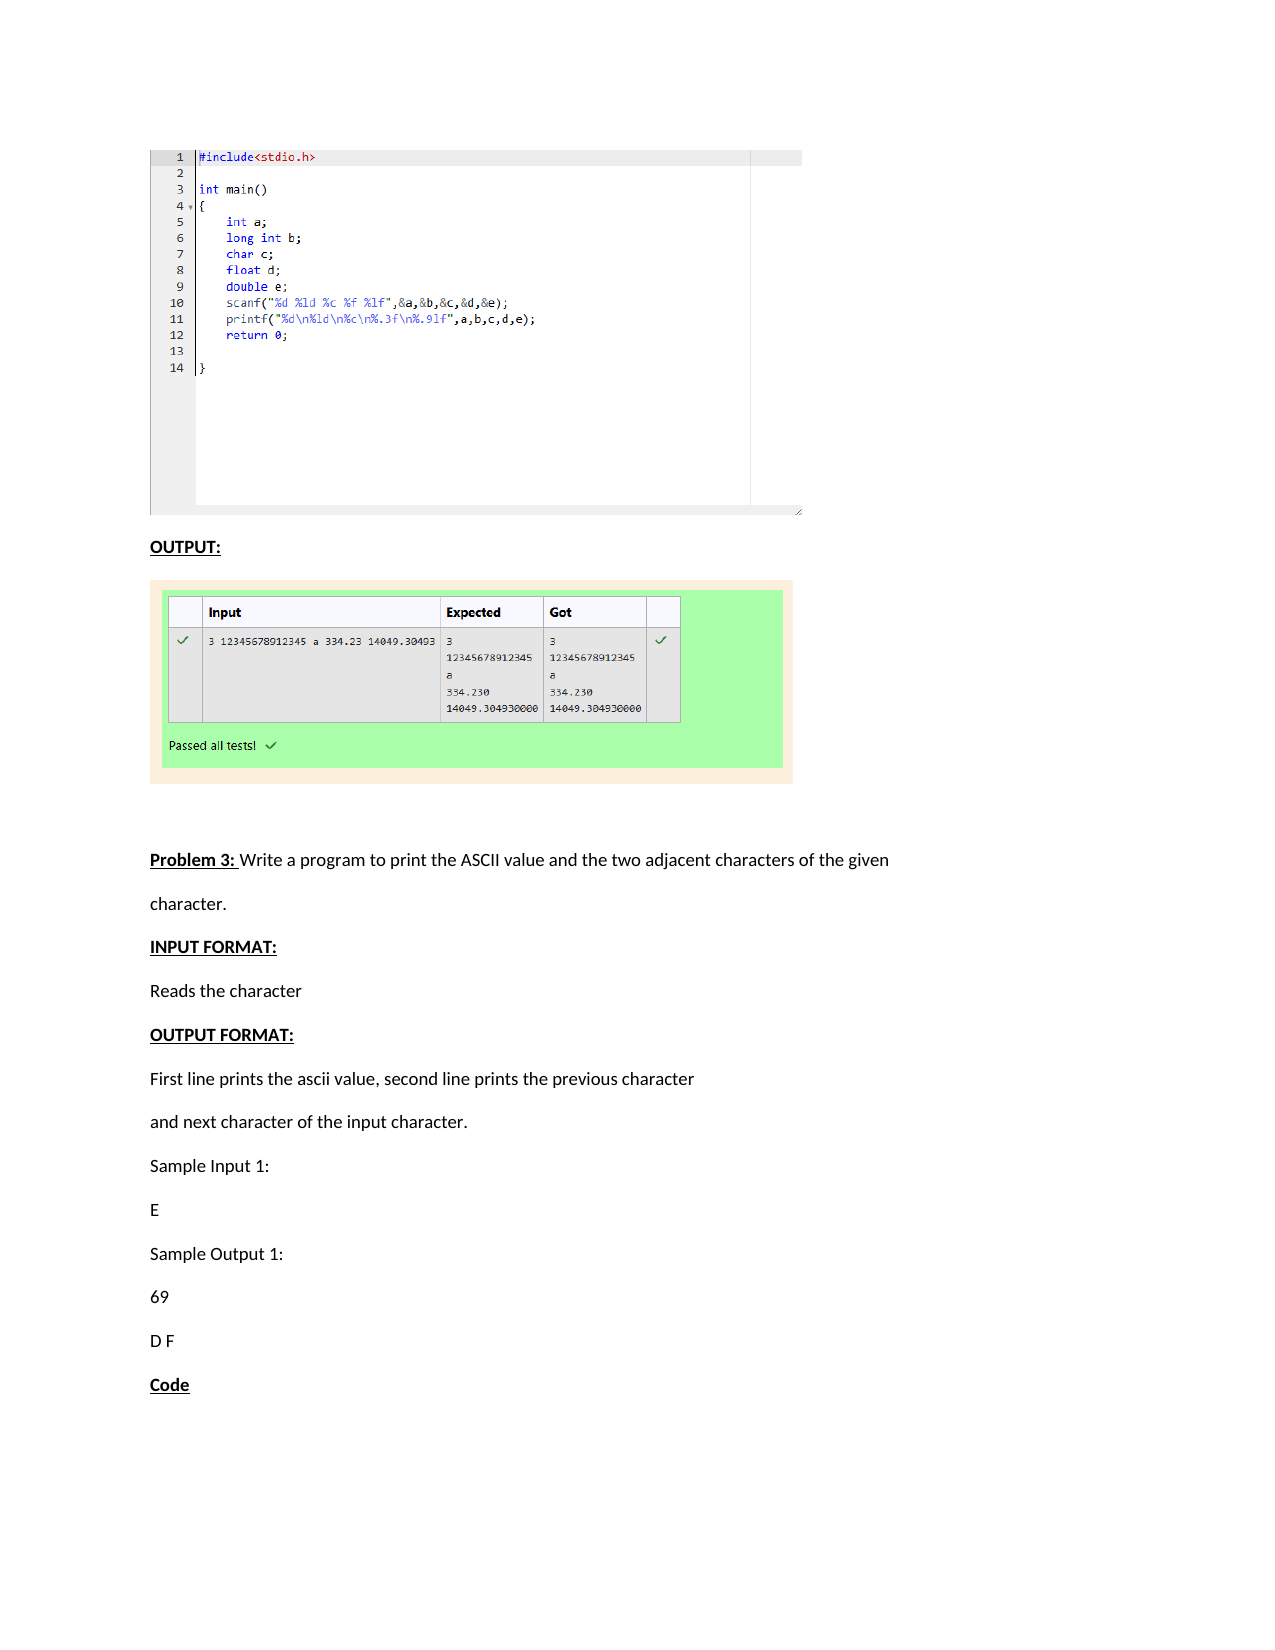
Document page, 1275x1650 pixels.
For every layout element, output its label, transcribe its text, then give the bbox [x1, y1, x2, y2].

text Problem 3: Write a program to print the ASCII value and the two adjacent characters of the given [150, 848, 1125, 871]
text INPUT FORMAT: [150, 936, 1125, 958]
text OUTPUT: [150, 535, 1125, 558]
text Code [150, 1373, 1125, 1396]
text D F [150, 1329, 1125, 1352]
picture [150, 150, 802, 515]
text Sample Input 1: [150, 1154, 1125, 1177]
picture [150, 578, 793, 784]
text character. [150, 892, 1125, 915]
text and next character of the input character. [150, 1111, 1125, 1133]
text 69 [150, 1286, 1125, 1308]
text First line prints the ascii value, second line prints the previous character [150, 1067, 1125, 1090]
text OUTPUT FORMAT: [150, 1023, 1125, 1046]
text Reads the character [150, 979, 1125, 1002]
text E [150, 1198, 1125, 1221]
text Sample Output 1: [150, 1242, 1125, 1265]
